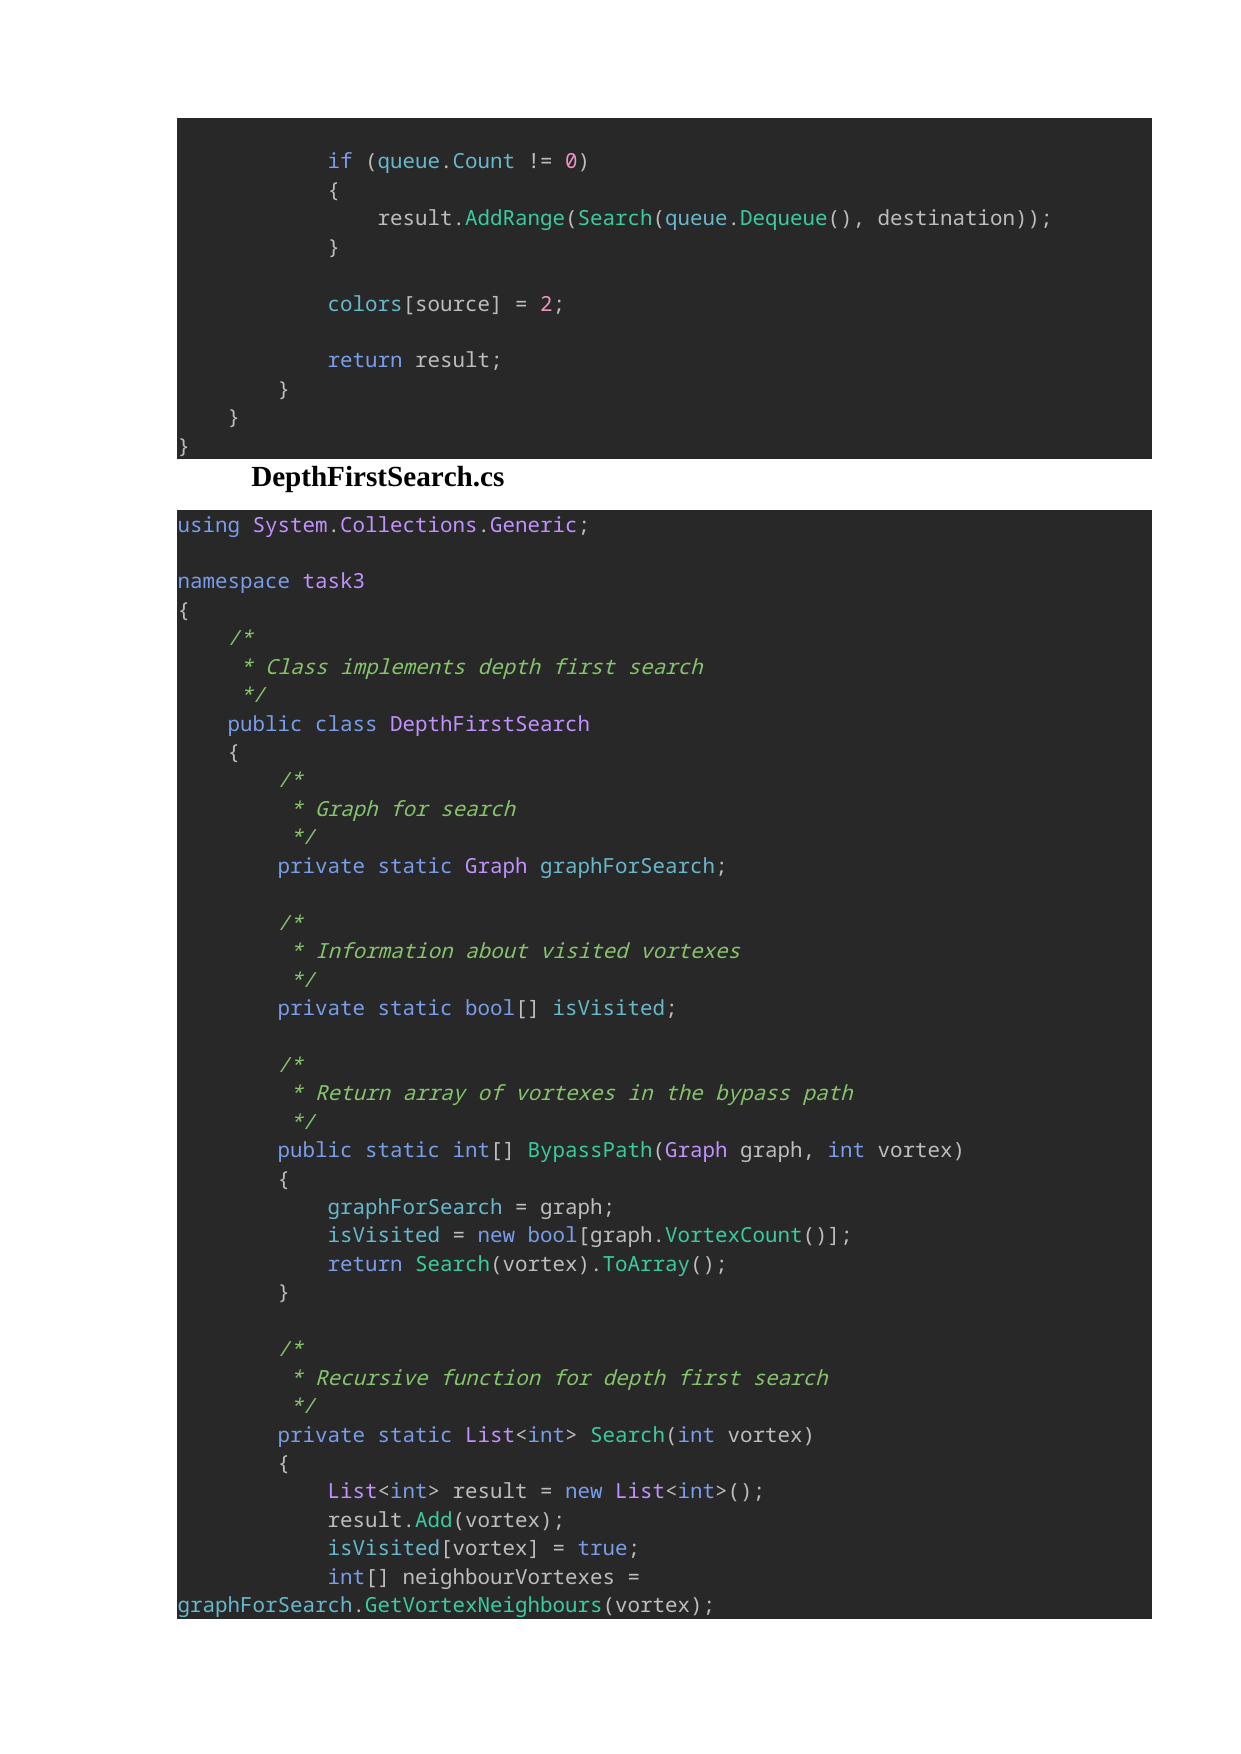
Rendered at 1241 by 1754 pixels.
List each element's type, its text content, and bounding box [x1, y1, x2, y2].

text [177, 118, 1152, 459]
text DepthFirstSearch.cs [177, 459, 1152, 493]
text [177, 510, 1152, 1619]
